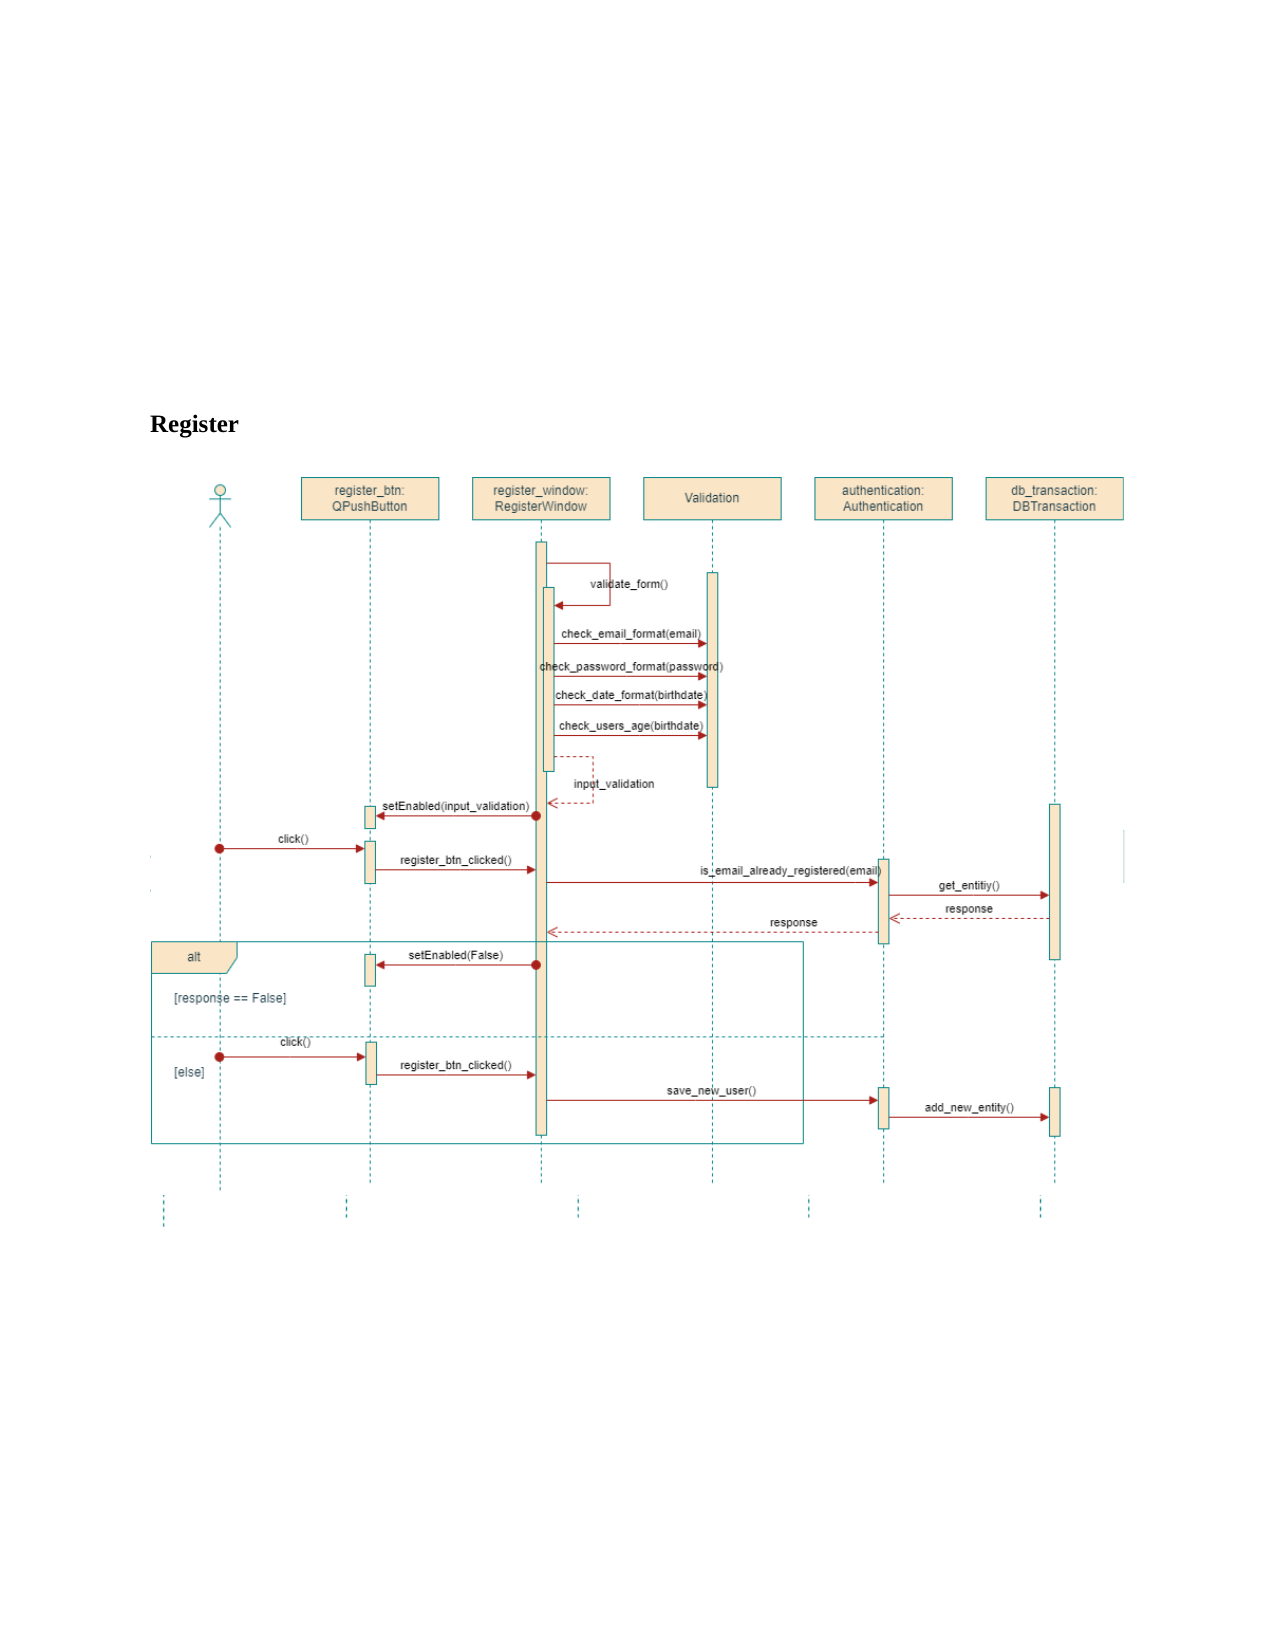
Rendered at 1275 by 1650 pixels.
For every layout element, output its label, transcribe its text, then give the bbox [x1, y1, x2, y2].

picture [149, 477, 1125, 1227]
text Register [150, 409, 1125, 437]
